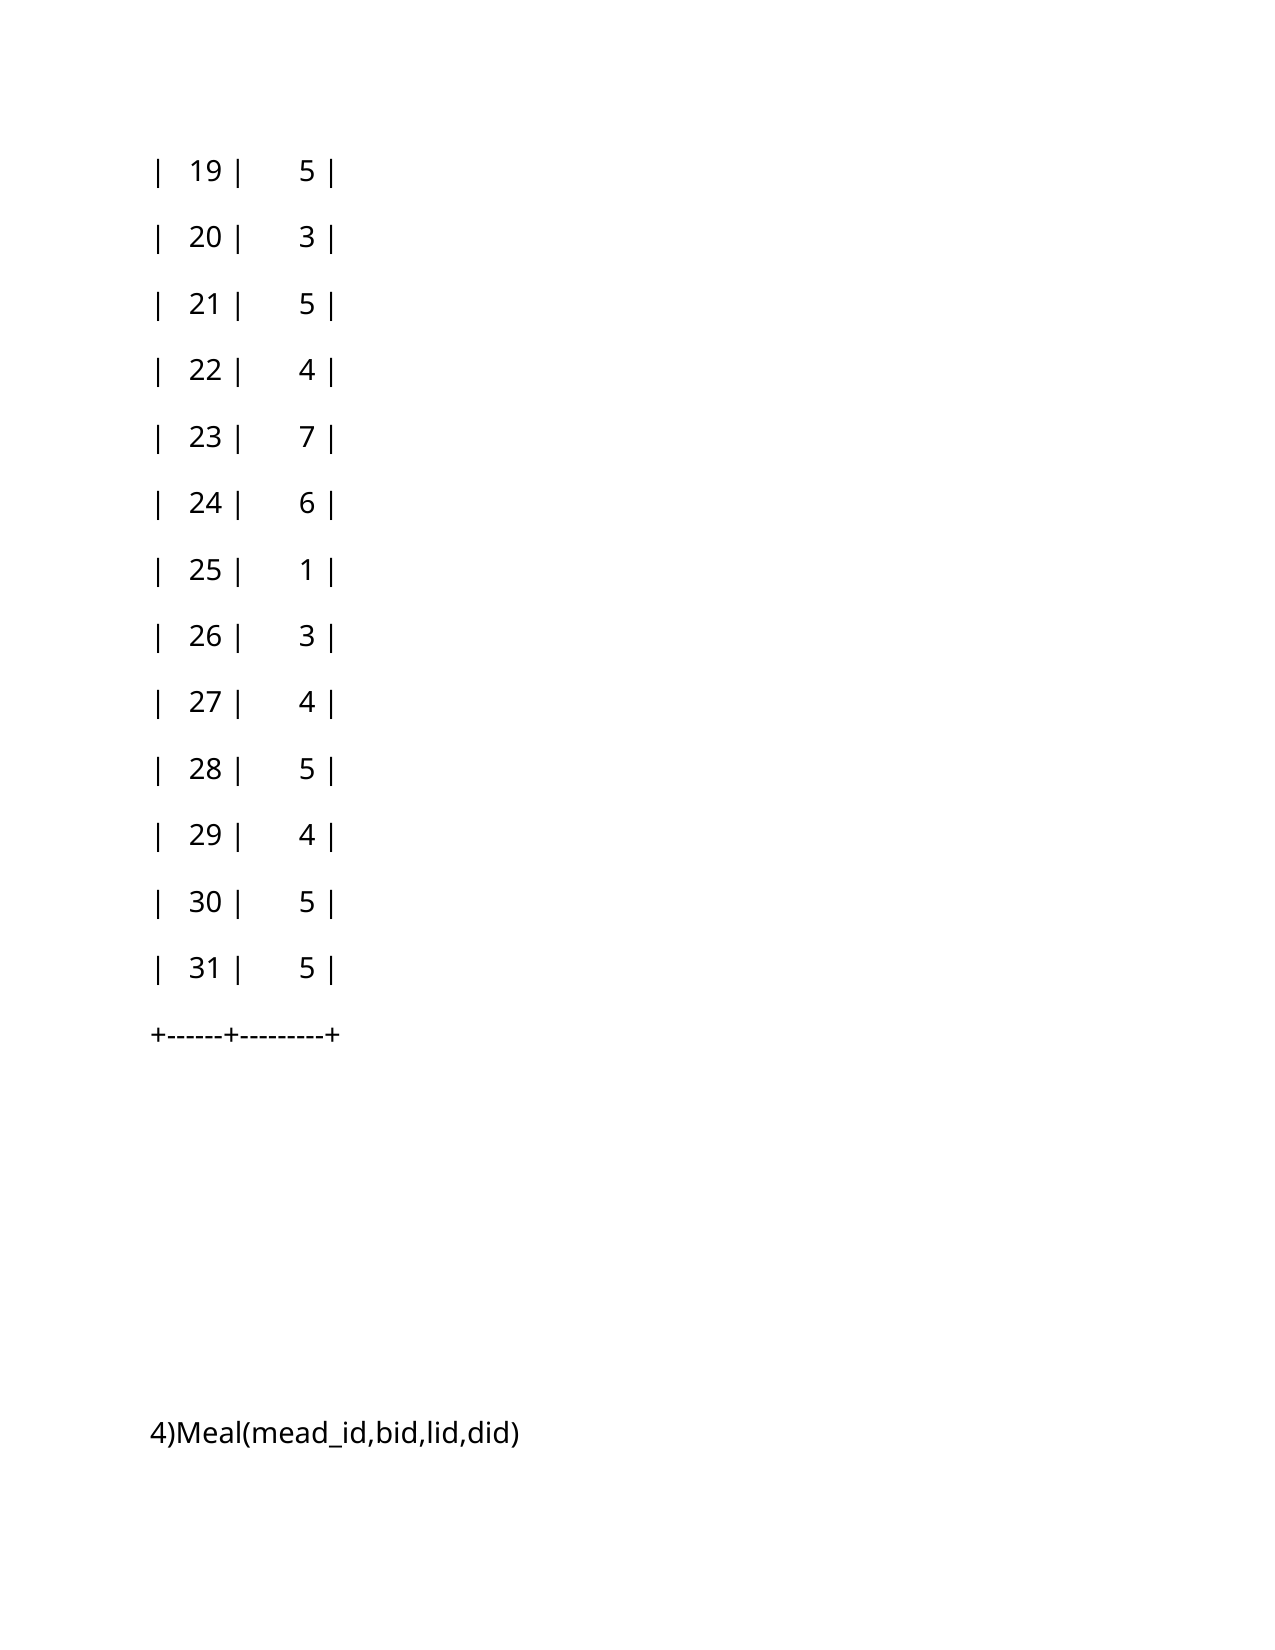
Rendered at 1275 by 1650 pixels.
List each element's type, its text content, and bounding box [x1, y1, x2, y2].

text | 26 | 3 | [150, 615, 1125, 655]
text +------+---------+ [150, 1014, 1125, 1054]
text | 31 | 5 | [150, 947, 1125, 987]
text | 30 | 5 | [150, 881, 1125, 921]
text | 24 | 6 | [150, 482, 1125, 522]
text | 23 | 7 | [150, 416, 1125, 456]
text | 21 | 5 | [150, 283, 1125, 323]
text 4)Meal(mead_id,bid,lid,did) [150, 1413, 1125, 1452]
text | 19 | 5 | [150, 150, 1125, 190]
text | 29 | 4 | [150, 814, 1125, 854]
text | 25 | 1 | [150, 549, 1125, 588]
text | 28 | 5 | [150, 748, 1125, 788]
text | 22 | 4 | [150, 349, 1125, 389]
text | 20 | 3 | [150, 216, 1125, 256]
text | 27 | 4 | [150, 682, 1125, 721]
